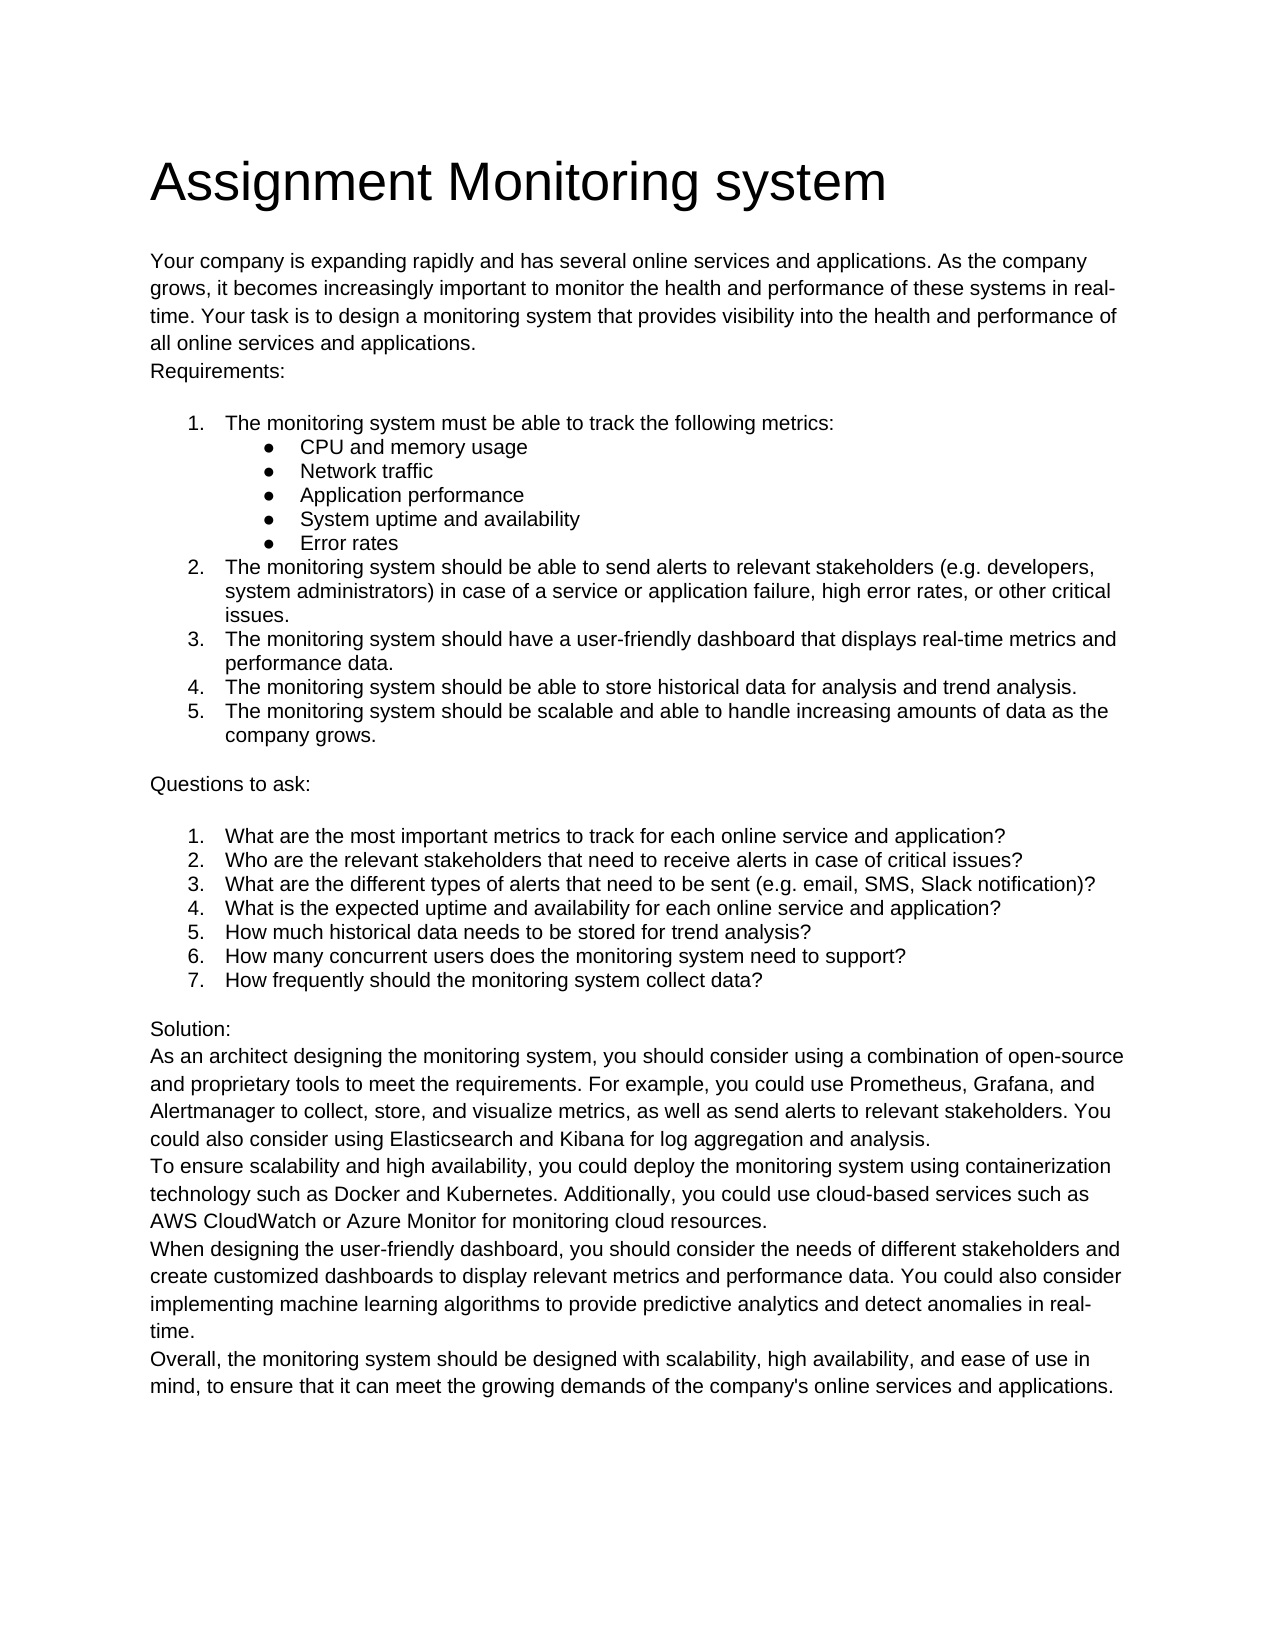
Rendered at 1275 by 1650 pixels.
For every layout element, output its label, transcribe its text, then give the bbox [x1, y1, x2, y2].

list What is the expected uptime and availability for each online service and application? [187, 896, 1125, 920]
text To ensure scalability and high availability, you could deploy the monitoring system using containerization technology such as Docker and Kubernetes. Additionally, you could use cloud-based services such as AWS CloudWatch or Azure Monitor for monitoring cloud resources. [150, 1154, 1125, 1233]
list The monitoring system should be scalable and able to handle increasing amounts of data as the company grows. [187, 699, 1125, 747]
list What are the most important metrics to track for each online service and application? [187, 824, 1125, 848]
list System uptime and availability [262, 507, 1125, 531]
text Your company is expanding rapidly and has several online services and applications. As the company grows, it becomes increasingly important to monitor the health and performance of these systems in real-time. Your task is to design a monitoring system that provides visibility into the health and performance of all online services and applications. [150, 249, 1125, 355]
text As an architect designing the monitoring system, you should consider using a combination of open-source and proprietary tools to meet the requirements. For example, you could use Prometheus, Grafana, and Alertmanager to collect, store, and visualize metrics, as well as send alerts to relevant stakeholders. You could also consider using Elasticsearch and Kibana for log aggregation and analysis. [150, 1044, 1125, 1151]
list The monitoring system should be able to store historical data for analysis and trend analysis. [187, 675, 1125, 699]
title Assignment Monitoring system [150, 150, 1125, 212]
list Network traffic [262, 459, 1125, 483]
list How frequently should the monitoring system collect data? [187, 968, 1125, 992]
text Solution: [150, 1017, 1125, 1041]
text When designing the user-friendly dashboard, you should consider the needs of different stakeholders and create customized dashboards to display relevant metrics and performance data. You could also consider implementing machine learning algorithms to provide predictive analytics and detect anomalies in real-time. [150, 1237, 1125, 1343]
list What are the different types of alerts that need to be sent (e.g. email, SMS, Slack notification)? [187, 872, 1125, 896]
list Who are the relevant stakeholders that need to receive alerts in case of critical issues? [187, 848, 1125, 872]
text Questions to ask: [150, 772, 1125, 796]
text Overall, the monitoring system should be designed with scalability, high availability, and ease of use in mind, to ensure that it can meet the growing demands of the company's online services and applications. [150, 1347, 1125, 1398]
list Application performance [262, 483, 1125, 507]
list How much historical data needs to be stored for trend analysis? [187, 920, 1125, 944]
list CPU and memory usage [262, 435, 1125, 459]
list The monitoring system should be able to send alerts to relevant stakeholders (e.g. developers, system administrators) in case of a service or application failure, high error rates, or other critical issues. [187, 555, 1125, 627]
list How many concurrent users does the monitoring system need to support? [187, 944, 1125, 968]
list Error rates [262, 531, 1125, 555]
list The monitoring system must be able to track the following metrics: [187, 411, 1125, 435]
list The monitoring system should have a user-friendly dashboard that displays real-time metrics and performance data. [187, 627, 1125, 675]
text Requirements: [150, 359, 1125, 383]
